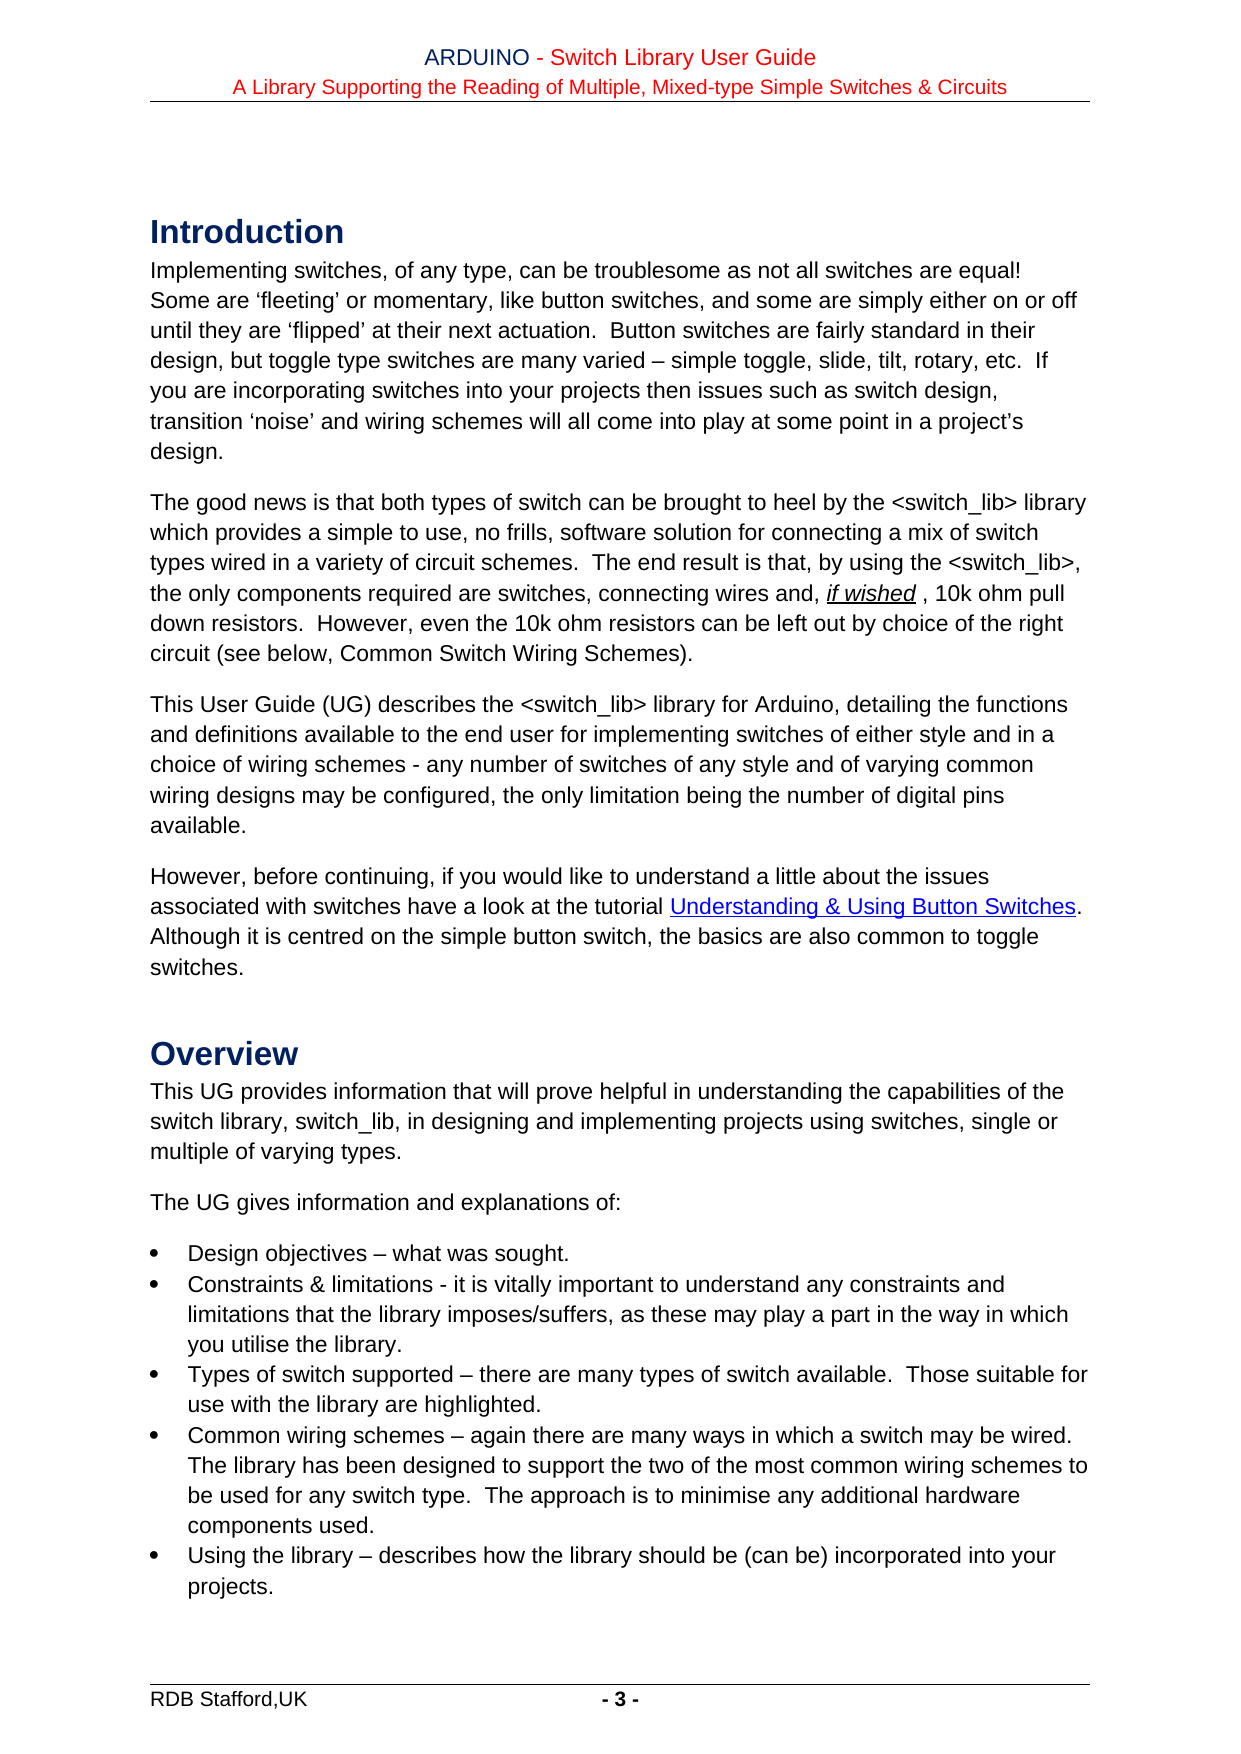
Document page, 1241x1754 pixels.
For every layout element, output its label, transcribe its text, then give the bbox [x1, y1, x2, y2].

subtitle Overview [150, 1034, 1090, 1072]
subtitle Introduction [150, 212, 1090, 251]
text Implementing switches, of any type, can be troublesome as not all switches are equal! Some are ‘fleeting’ or momentary, like button switches, and some are simply either on or off until they are ‘flipped’ at their next actuation. Button switches are fairly standard in their design, but toggle type switches are many varied – simple toggle, slide, tilt, rotary, etc. If you are incorporating switches into your projects then issues such as switch design, transition ‘noise’ and wiring schemes will all come into play at some point in a project’s design. [150, 257, 1090, 464]
text However, before continuing, if you would like to understand a little about the issues associated with switches have a look at the tutorial Understanding & Using Button Switches. Although it is centred on the simple button switch, the basics are also common to toggle switches. [150, 863, 1090, 980]
text This UG provides information that will prove helpful in understanding the capabilities of the switch library, switch_lib, in designing and implementing projects using switches, single or multiple of varying types. [150, 1078, 1090, 1165]
list Common wiring schemes – again there are many ways in which a switch may be wired. The library has been designed to support the two of the most common wiring schemes to be used for any switch type. The approach is to minimise any additional hardware components used. [150, 1422, 1090, 1539]
list Constraints & limitations - it is vitally important to understand any constraints and limitations that the library imposes/suffers, as these may play a part in the way in which you utilise the library. [150, 1271, 1090, 1357]
text This User Guide (UG) describes the <switch_lib> library for Arduino, detailing the functions and definitions available to the end user for implementing switches of either style and in a choice of wiring schemes - any number of switches of any style and of varying common wiring designs may be configured, the only limitation being the number of digital pins available. [150, 691, 1090, 838]
list Using the library – describes how the library should be (can be) incorporated into your projects. [150, 1542, 1090, 1599]
text The UG gives information and explanations of: [150, 1189, 1090, 1216]
list Design objectives – what was sought. [150, 1240, 1090, 1267]
list Types of switch supported – there are many types of switch available. Those suitable for use with the library are highlighted. [150, 1361, 1090, 1418]
text The good news is that both types of switch can be brought to heel by the <switch_lib> library which provides a simple to use, no frills, software solution for connecting a mix of switch types wired in a variety of circuit schemes. The end result is that, by using the <switch_lib>, the only components required are switches, connecting wires and, if wished , 10k ohm pull down resistors. However, even the 10k ohm resistors can be left out by choice of the right circuit (see below, Common Switch Wiring Schemes). [150, 489, 1090, 666]
